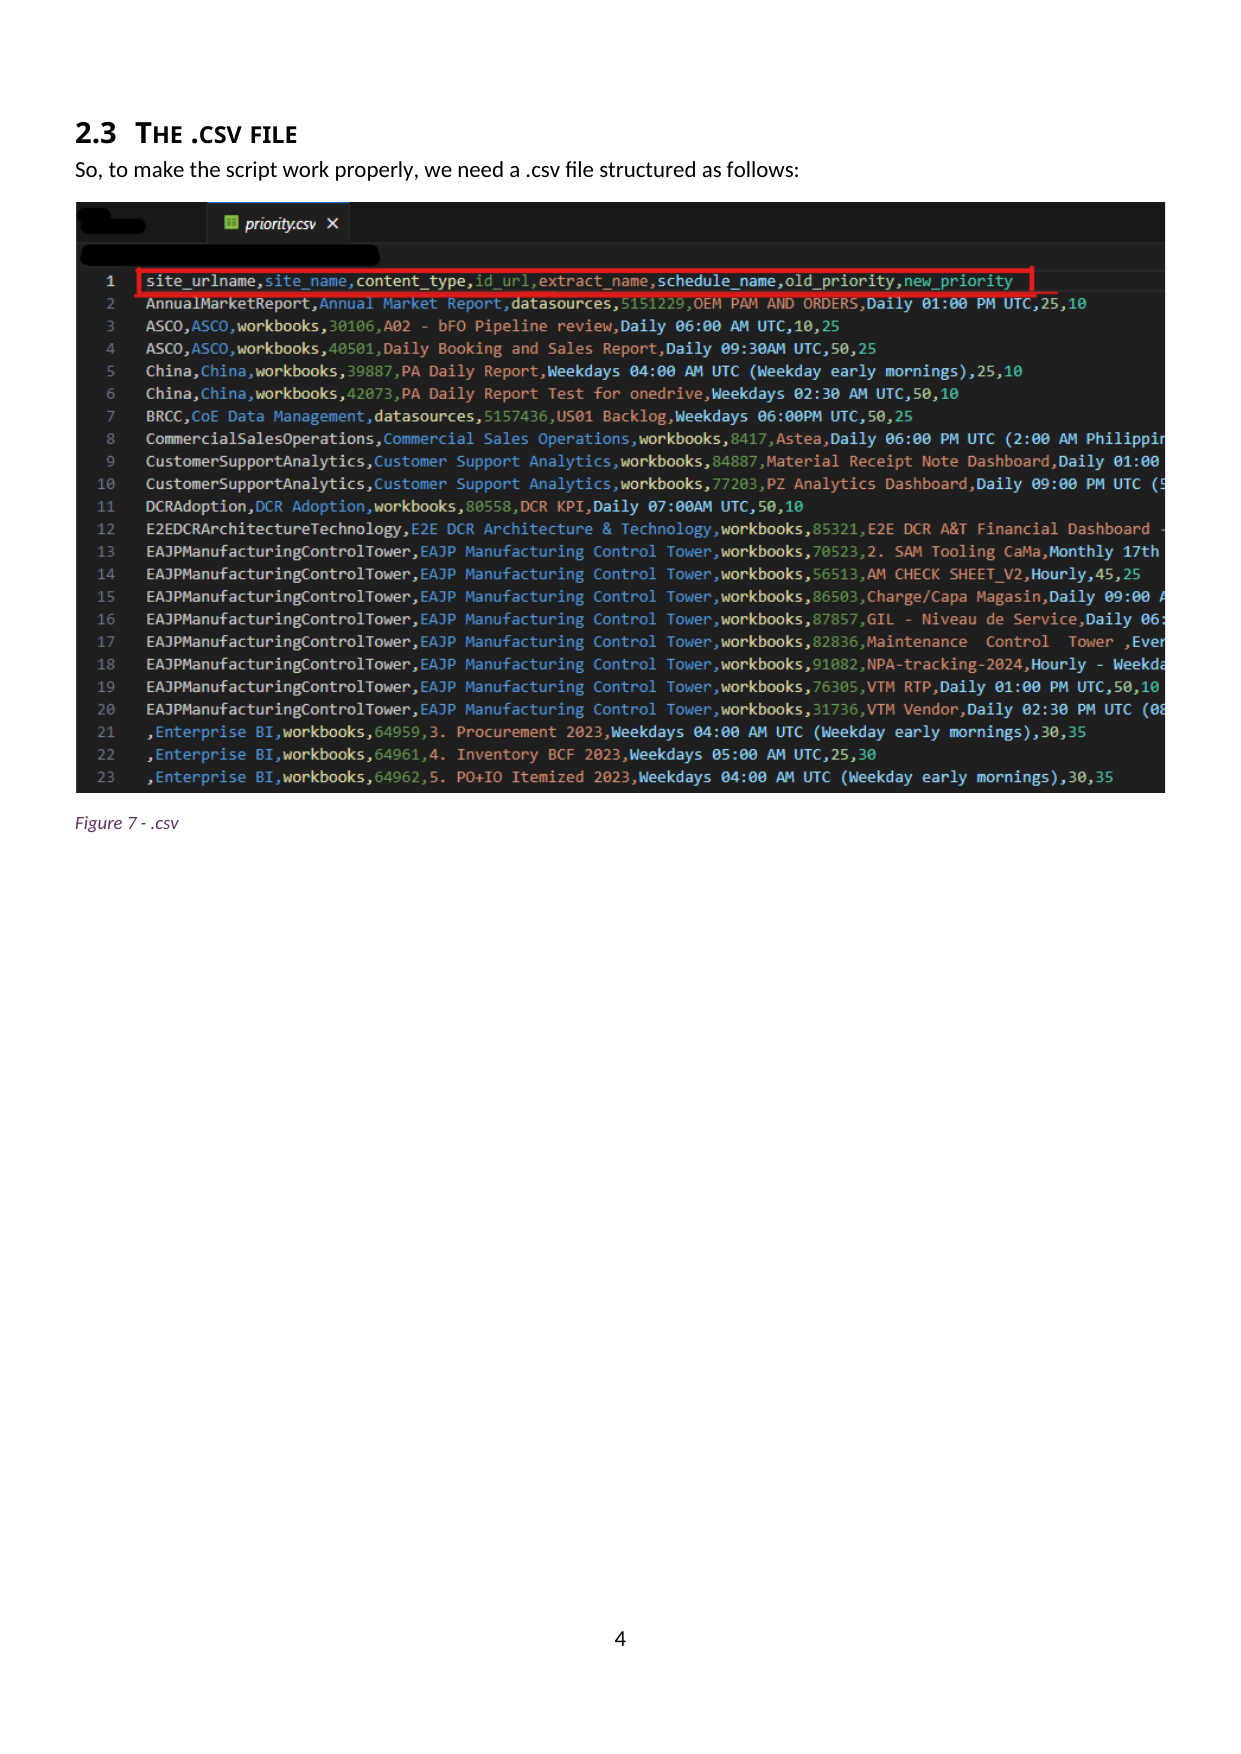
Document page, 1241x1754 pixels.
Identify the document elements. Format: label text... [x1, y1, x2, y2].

picture [75, 202, 1166, 793]
subtitle The .csv file [75, 112, 1165, 152]
text So, to make the script work properly, we need a .csv file structured as follows: [75, 155, 1165, 183]
